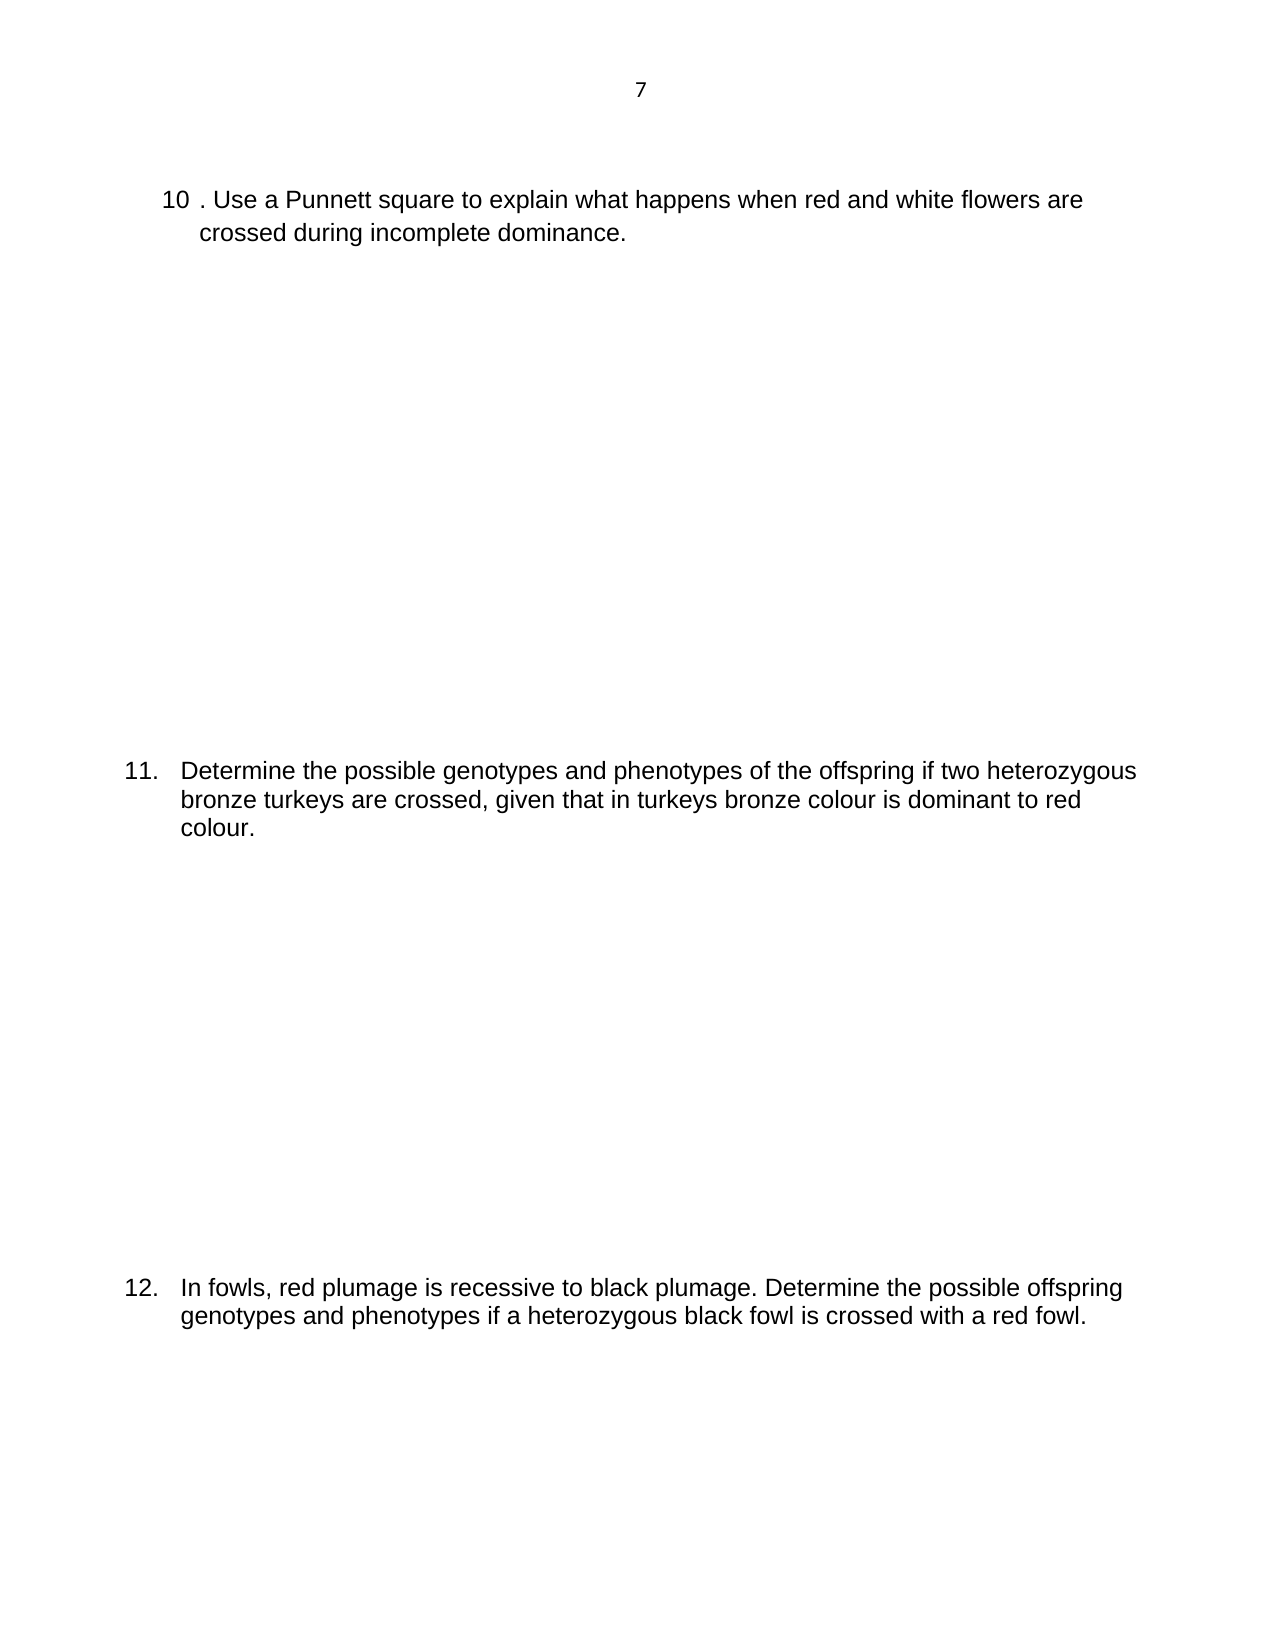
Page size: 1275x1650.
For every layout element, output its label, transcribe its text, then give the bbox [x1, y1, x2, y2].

text 11. Determine the possible genotypes and phenotypes of the offspring if two heterozygous bronze turkeys are crossed, given that in turkeys bronze colour is dominant to red colour. [124, 756, 1157, 842]
list . Use a Punnett square to explain what happens when red and white flowers are crossed during incomplete dominance. [162, 185, 1157, 247]
text 12. In fowls, red plumage is recessive to black plumage. Determine the possible offspring genotypes and phenotypes if a heterozygous black fowl is crossed with a red fowl. [124, 1273, 1157, 1359]
